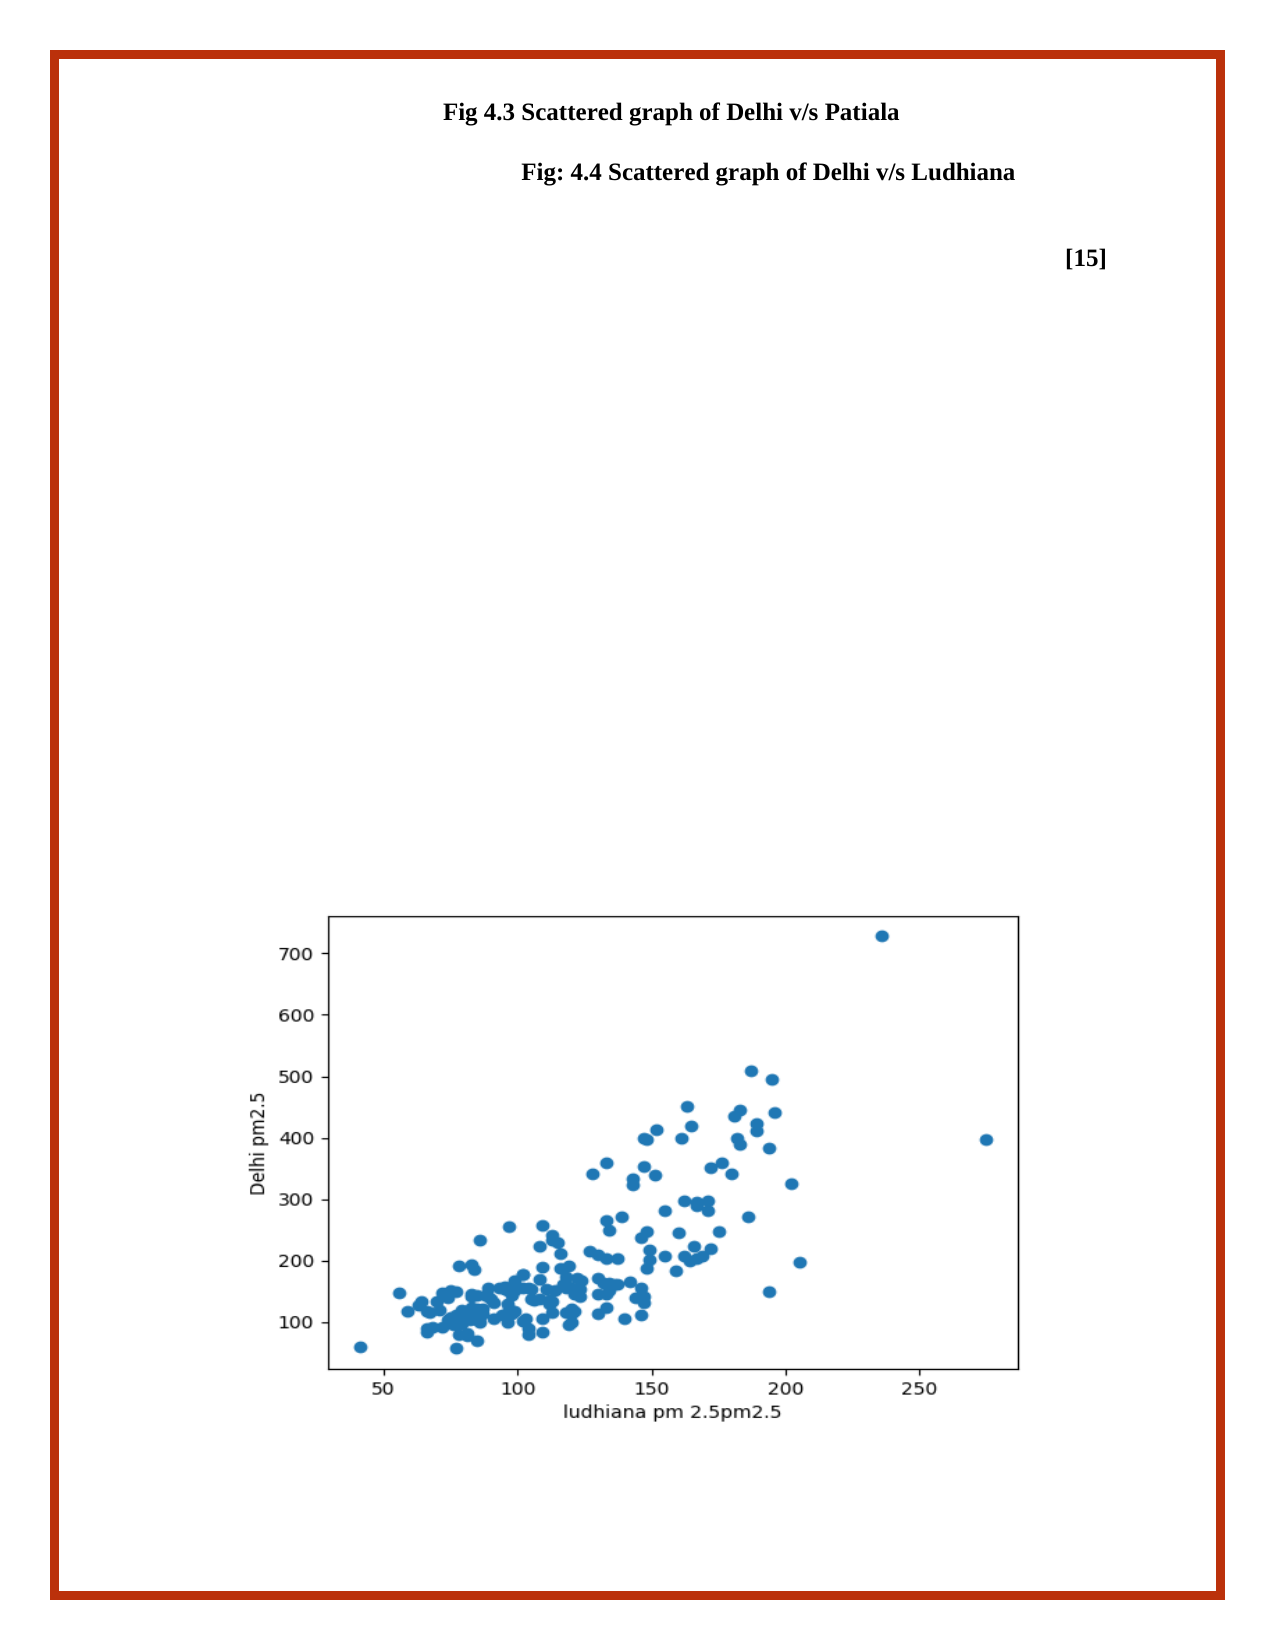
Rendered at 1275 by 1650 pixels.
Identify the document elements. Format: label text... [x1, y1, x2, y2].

text Fig 4.3 Scattered graph of Delhi v/s Patiala [217, 97, 1125, 126]
picture [217, 845, 1107, 1434]
text Fig: 4.4 Scattered graph of Delhi v/s Ludhiana [15] [217, 157, 1125, 272]
